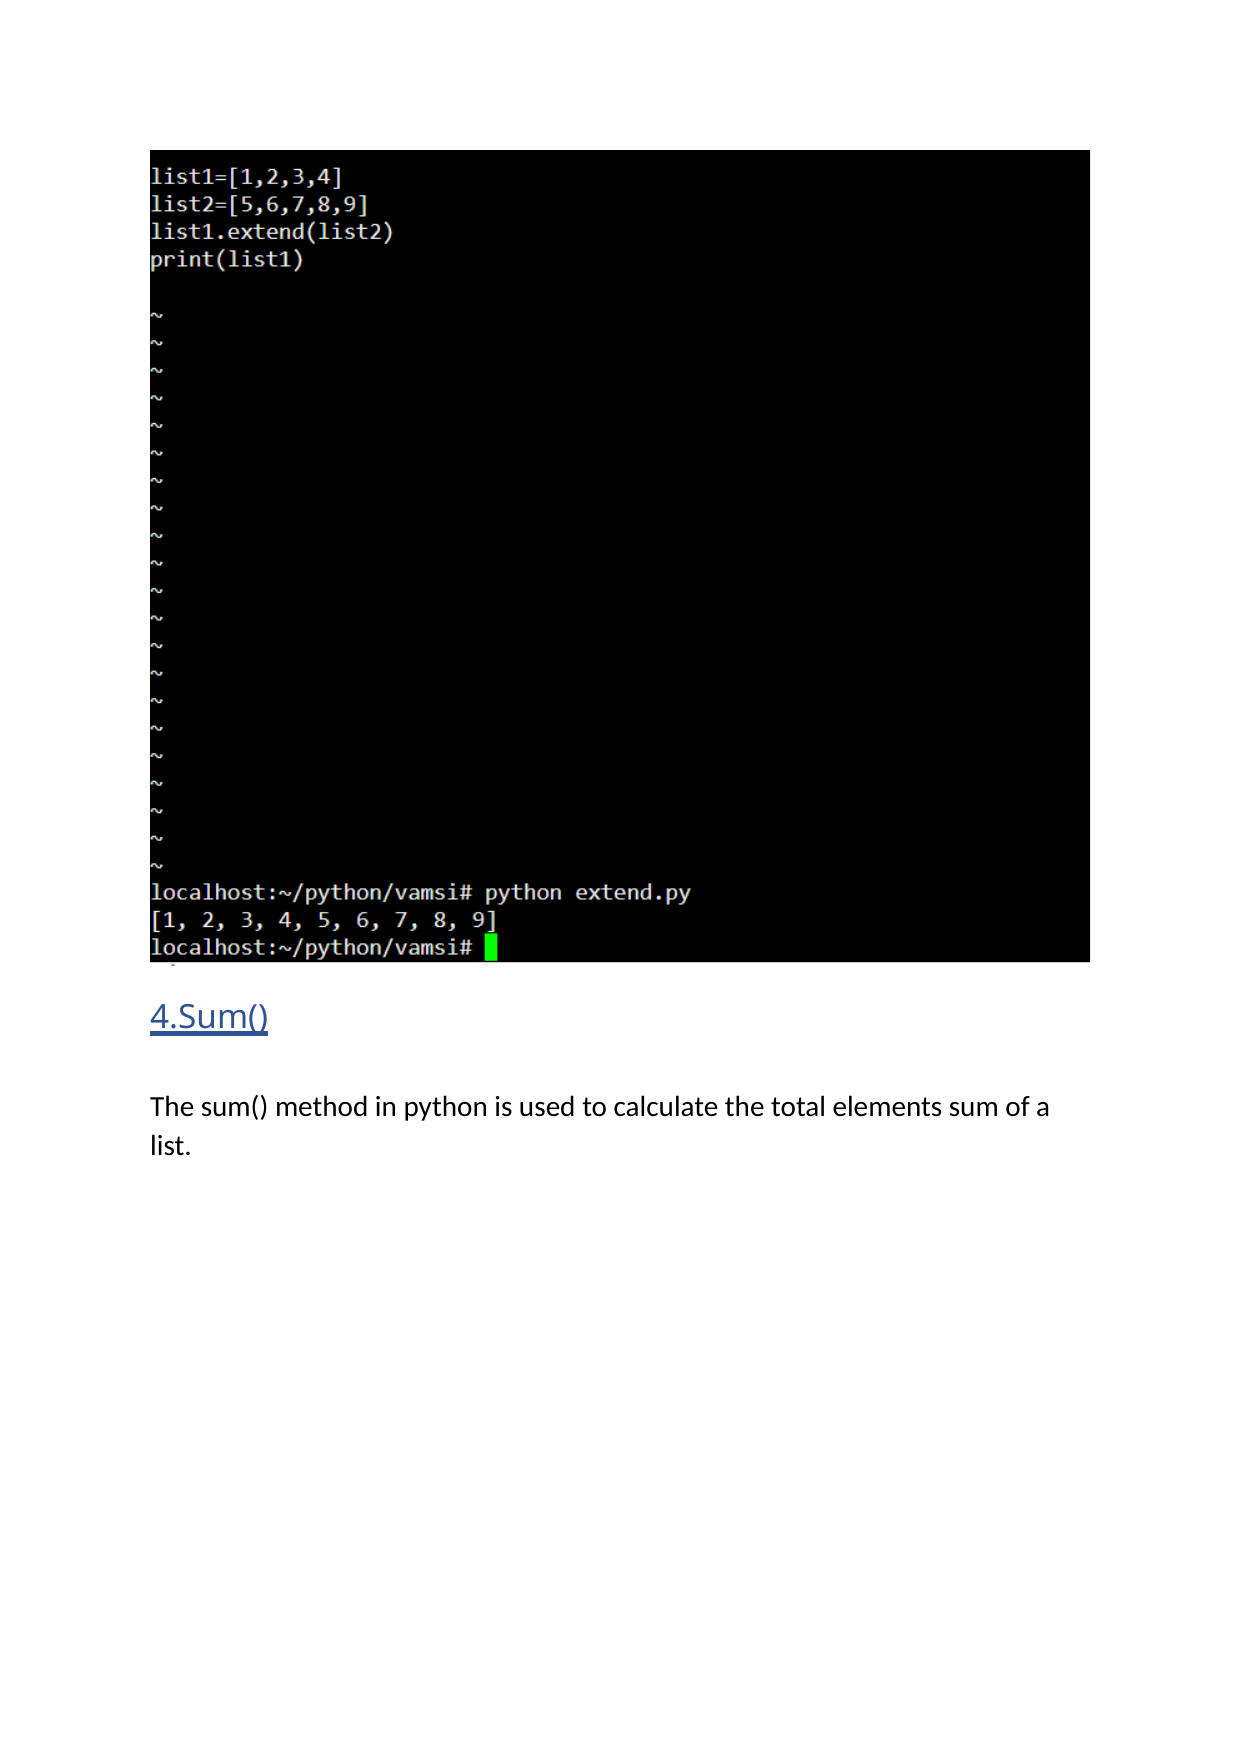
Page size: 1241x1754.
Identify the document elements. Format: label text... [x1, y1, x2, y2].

picture [150, 150, 1091, 966]
text The sum() method in python is used to calculate the total elements sum of a list. [150, 1088, 1090, 1162]
subtitle 4.Sum() [150, 992, 1090, 1038]
